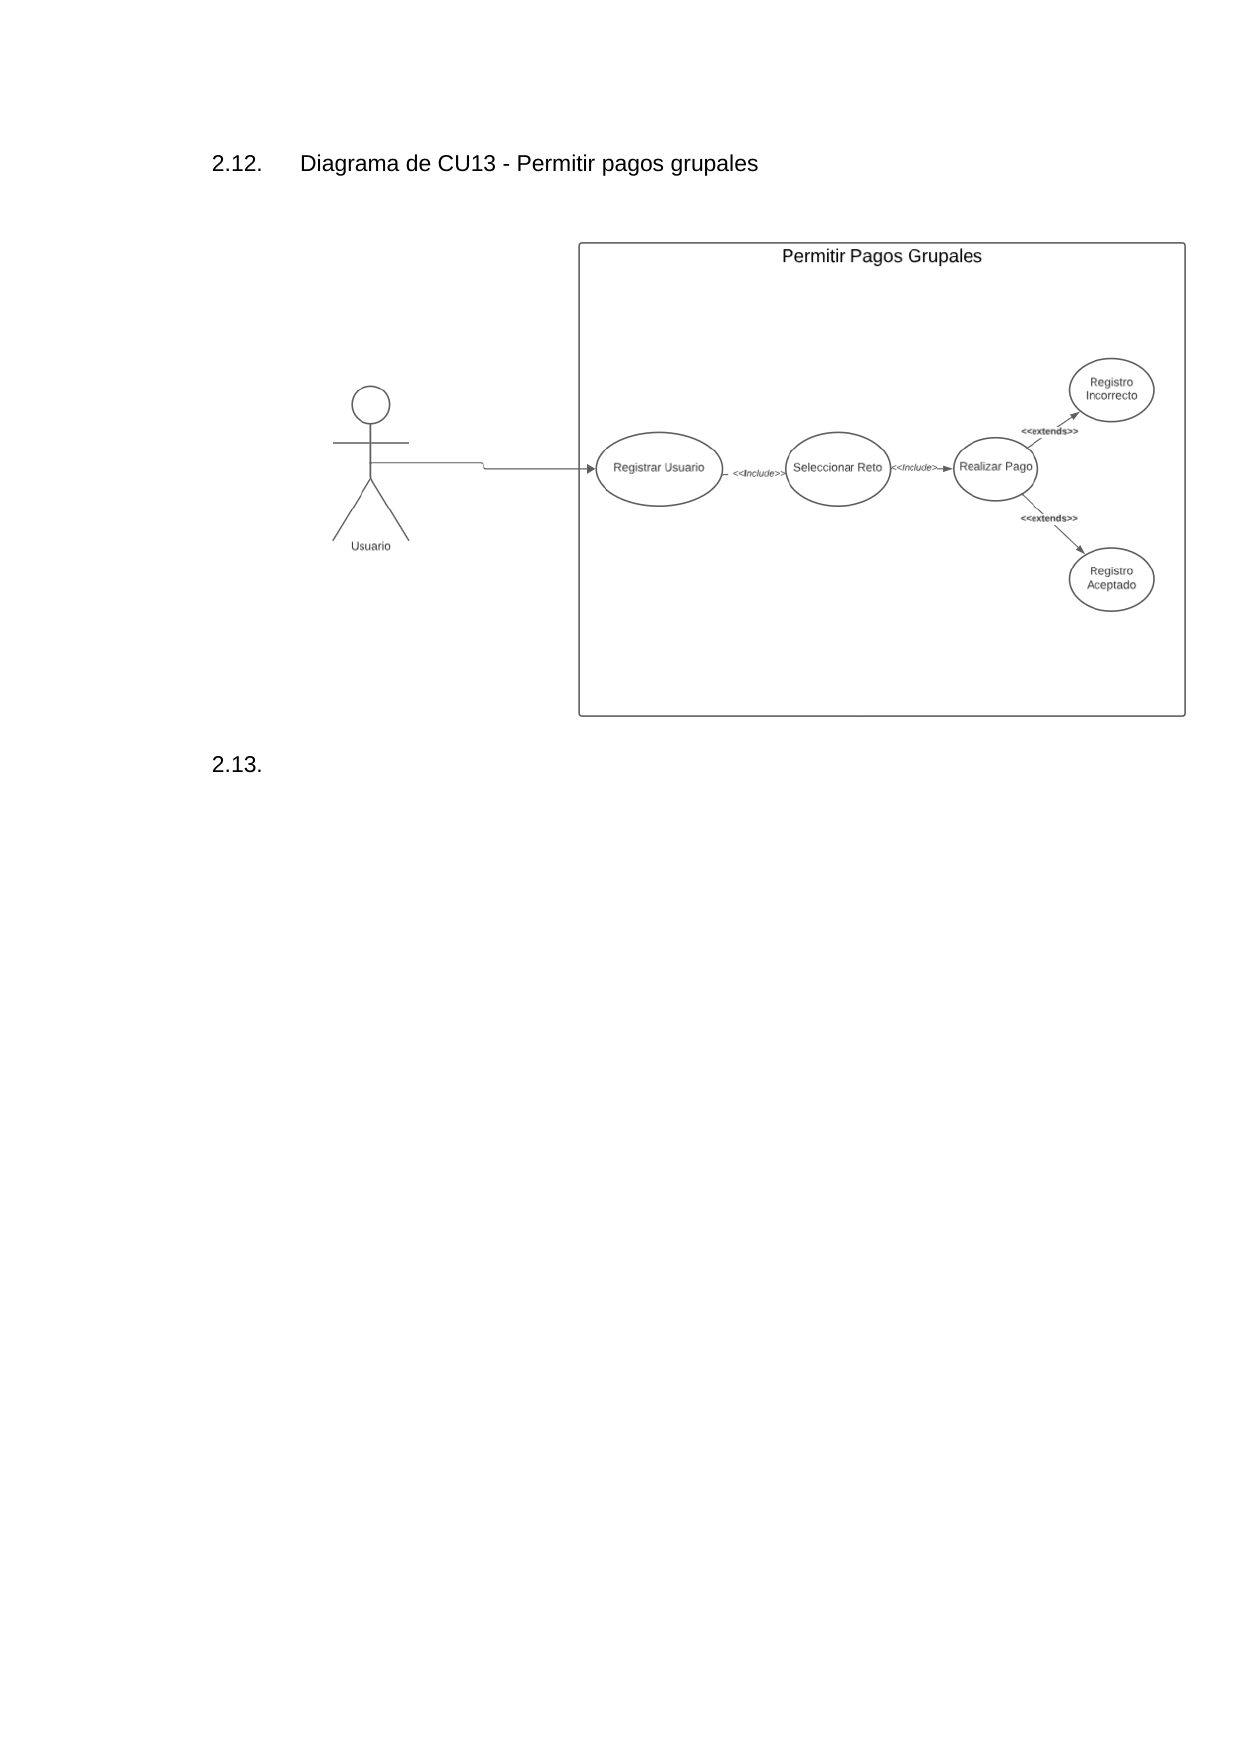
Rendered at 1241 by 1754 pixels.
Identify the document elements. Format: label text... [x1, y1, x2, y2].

list Diagrama de CU13 - Permitir pagos grupales [262, 150, 1090, 176]
picture [300, 210, 1217, 748]
